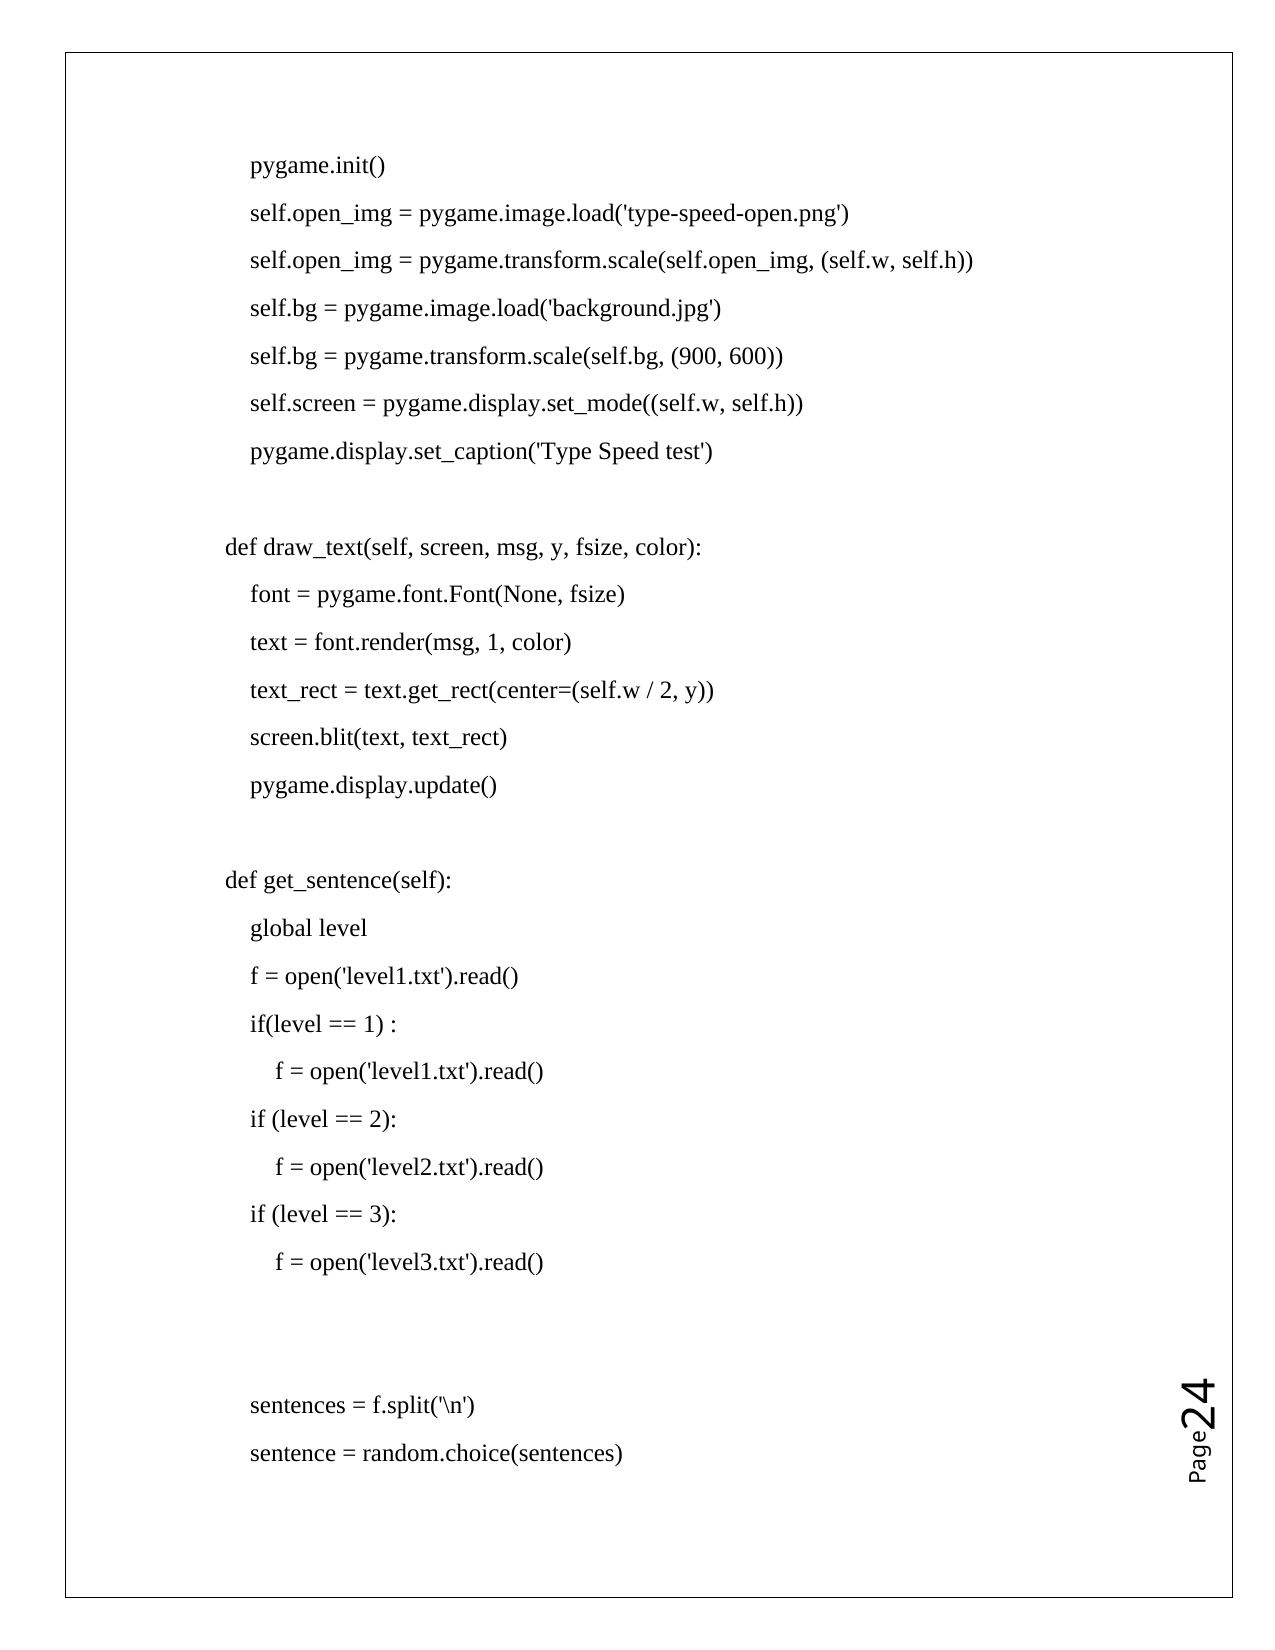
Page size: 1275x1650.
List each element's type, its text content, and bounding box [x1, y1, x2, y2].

text sentence = random.choice(sentences) [150, 1438, 1125, 1467]
text sentences = f.split('\n') [150, 1390, 1125, 1419]
text if (level == 3): [150, 1199, 1125, 1228]
text self.open_img = pygame.image.load('type-speed-open.png') [150, 198, 1125, 226]
text if (level == 2): [150, 1104, 1125, 1133]
text self.bg = pygame.transform.scale(self.bg, (900, 600)) [150, 341, 1125, 369]
text text = font.render(msg, 1, color) [150, 627, 1125, 656]
text f = open('level2.txt').read() [150, 1152, 1125, 1181]
text global level [150, 913, 1125, 942]
text pygame.display.update() [150, 770, 1125, 799]
text pygame.display.set_caption('Type Speed test') [150, 436, 1125, 465]
text f = open('level3.txt').read() [150, 1247, 1125, 1276]
text f = open('level1.txt').read() [150, 961, 1125, 990]
text if(level == 1) : [150, 1009, 1125, 1037]
text screen.blit(text, text_rect) [150, 722, 1125, 751]
text def draw_text(self, screen, msg, y, fsize, color): [150, 532, 1125, 560]
text def get_sentence(self): [150, 866, 1125, 894]
text text_rect = text.get_rect(center=(self.w / 2, y)) [150, 675, 1125, 703]
text f = open('level1.txt').read() [150, 1056, 1125, 1085]
text self.open_img = pygame.transform.scale(self.open_img, (self.w, self.h)) [150, 245, 1125, 274]
text font = pygame.font.Font(None, fsize) [150, 579, 1125, 608]
text pygame.init() [150, 150, 1125, 179]
text self.screen = pygame.display.set_mode((self.w, self.h)) [150, 388, 1125, 417]
text self.bg = pygame.image.load('background.jpg') [150, 293, 1125, 322]
